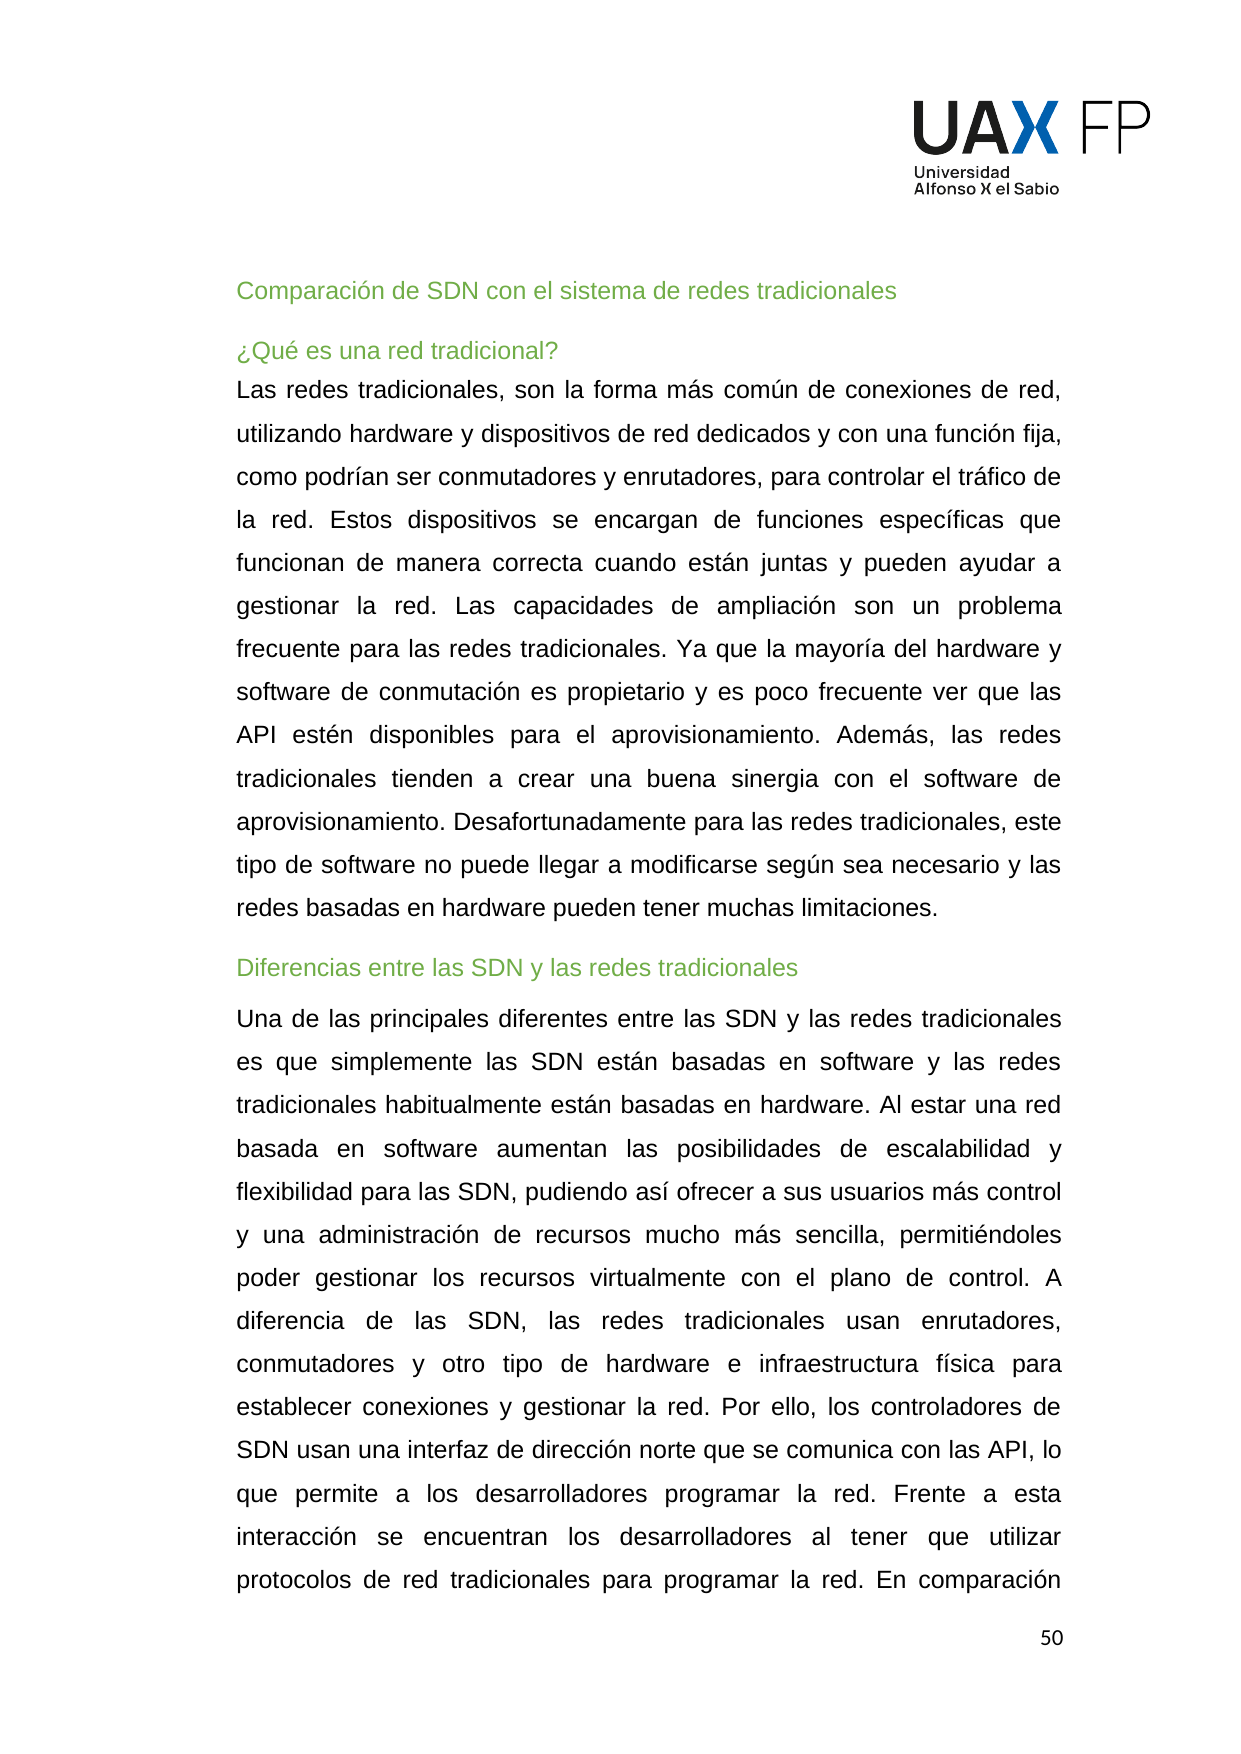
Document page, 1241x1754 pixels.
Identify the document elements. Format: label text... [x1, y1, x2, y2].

subtitle Comparación de SDN con el sistema de redes tradicionales [236, 276, 1063, 305]
subtitle ¿Qué es una red tradicional? [236, 336, 1063, 365]
picture [887, 75, 1176, 221]
text Las redes tradicionales, son la forma más común de conexiones de red, utilizando hardware y dispositivos de red dedicados y con una función fija, como podrían ser conmutadores y enrutadores, para controlar el tráfico de la red. Estos dispositivos se encargan de funciones específicas que funcionan de manera correcta cuando están juntas y pueden ayudar a gestionar la red. Las capacidades de ampliación son un problema frecuente para las redes tradicionales. Ya que la mayoría del hardware y software de conmutación es propietario y es poco frecuente ver que las API estén disponibles para el aprovisionamiento. Además, las redes tradicionales tienden a crear una buena sinergia con el software de aprovisionamiento. Desafortunadamente para las redes tradicionales, este tipo de software no puede llegar a modificarse según sea necesario y las redes basadas en hardware pueden tener muchas limitaciones. [236, 376, 1063, 922]
subtitle Diferencias entre las SDN y las redes tradicionales [236, 953, 1063, 982]
